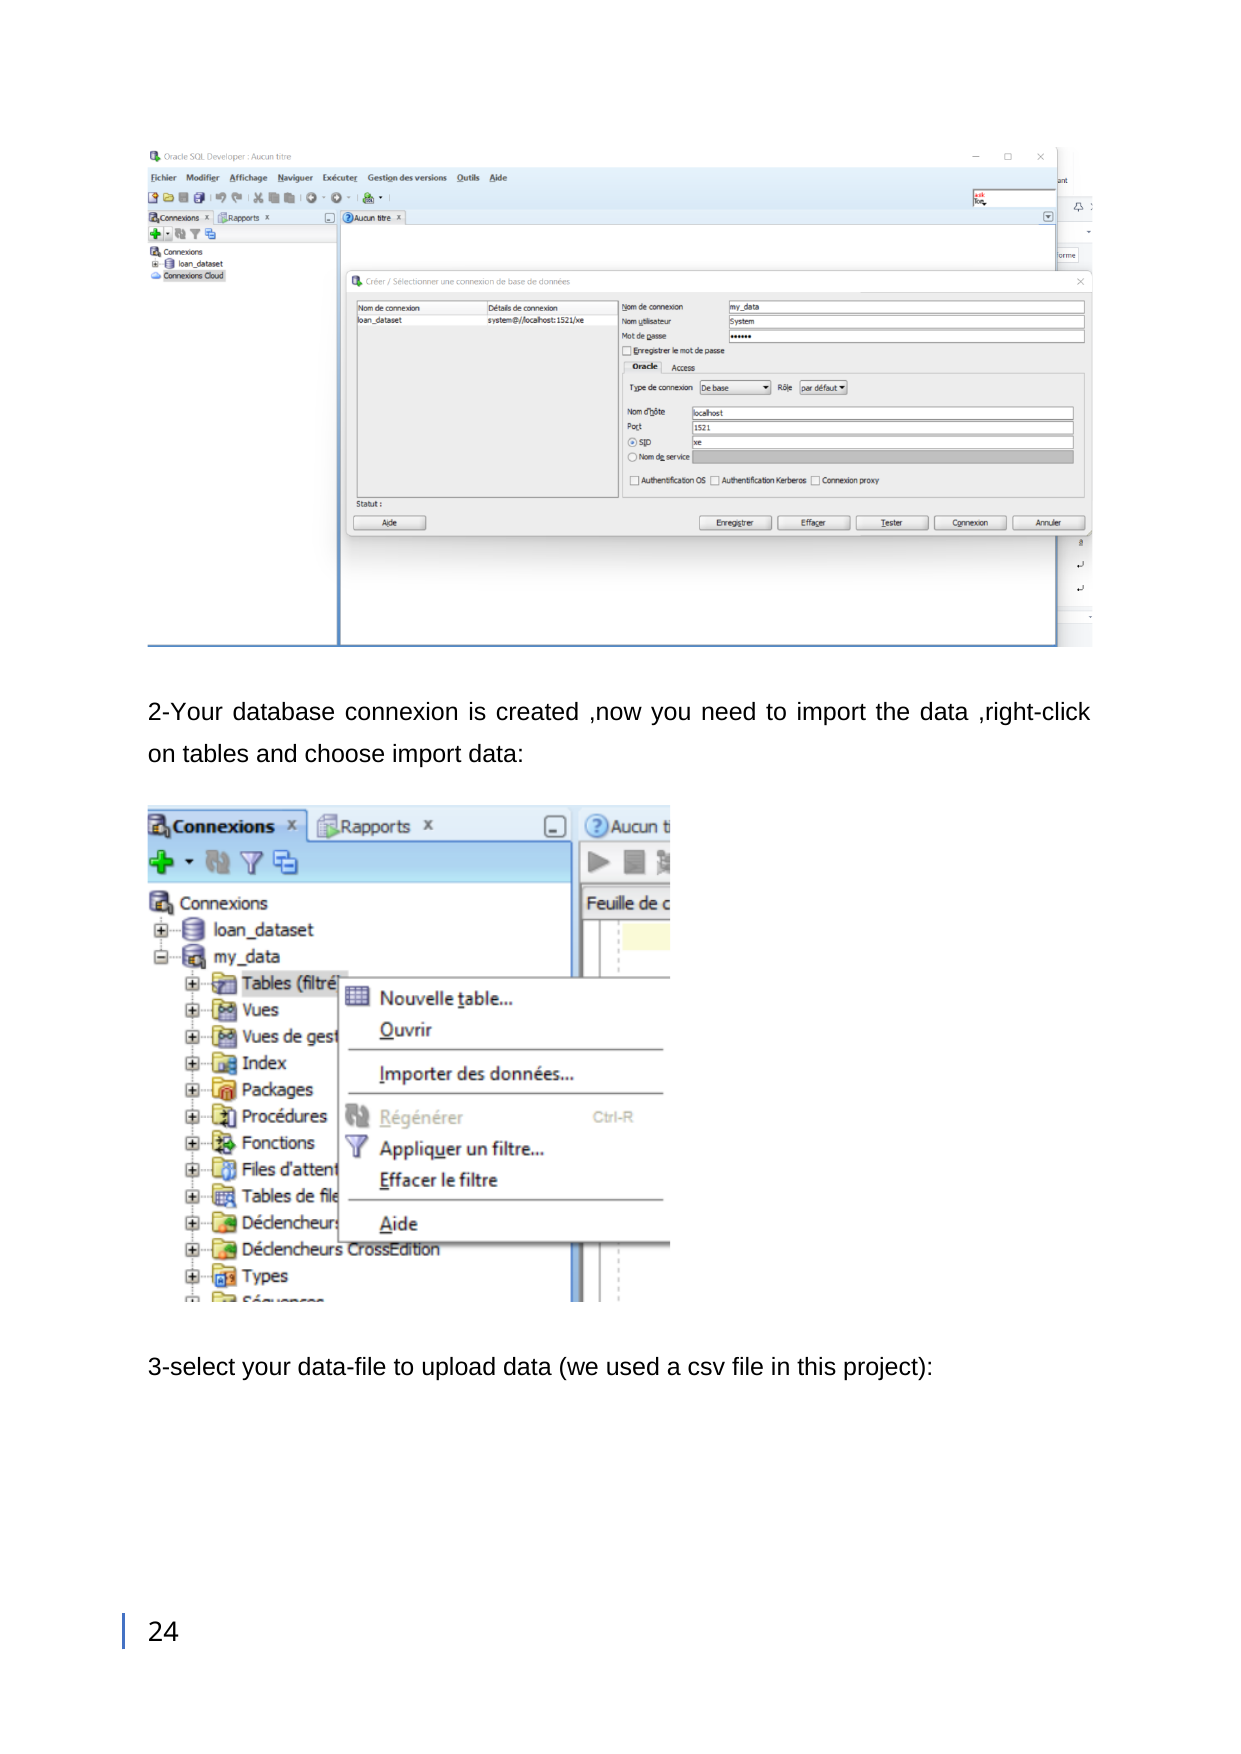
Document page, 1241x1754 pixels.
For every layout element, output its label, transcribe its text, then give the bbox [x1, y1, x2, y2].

picture [147, 805, 671, 1302]
list Your database connexion is created ,now you need to import the data ,right-click on tables and choose import data: [148, 684, 1093, 768]
text 3-select your data-file to upload data (we used a csv file in this project): [148, 1339, 1093, 1381]
picture [147, 147, 1093, 647]
